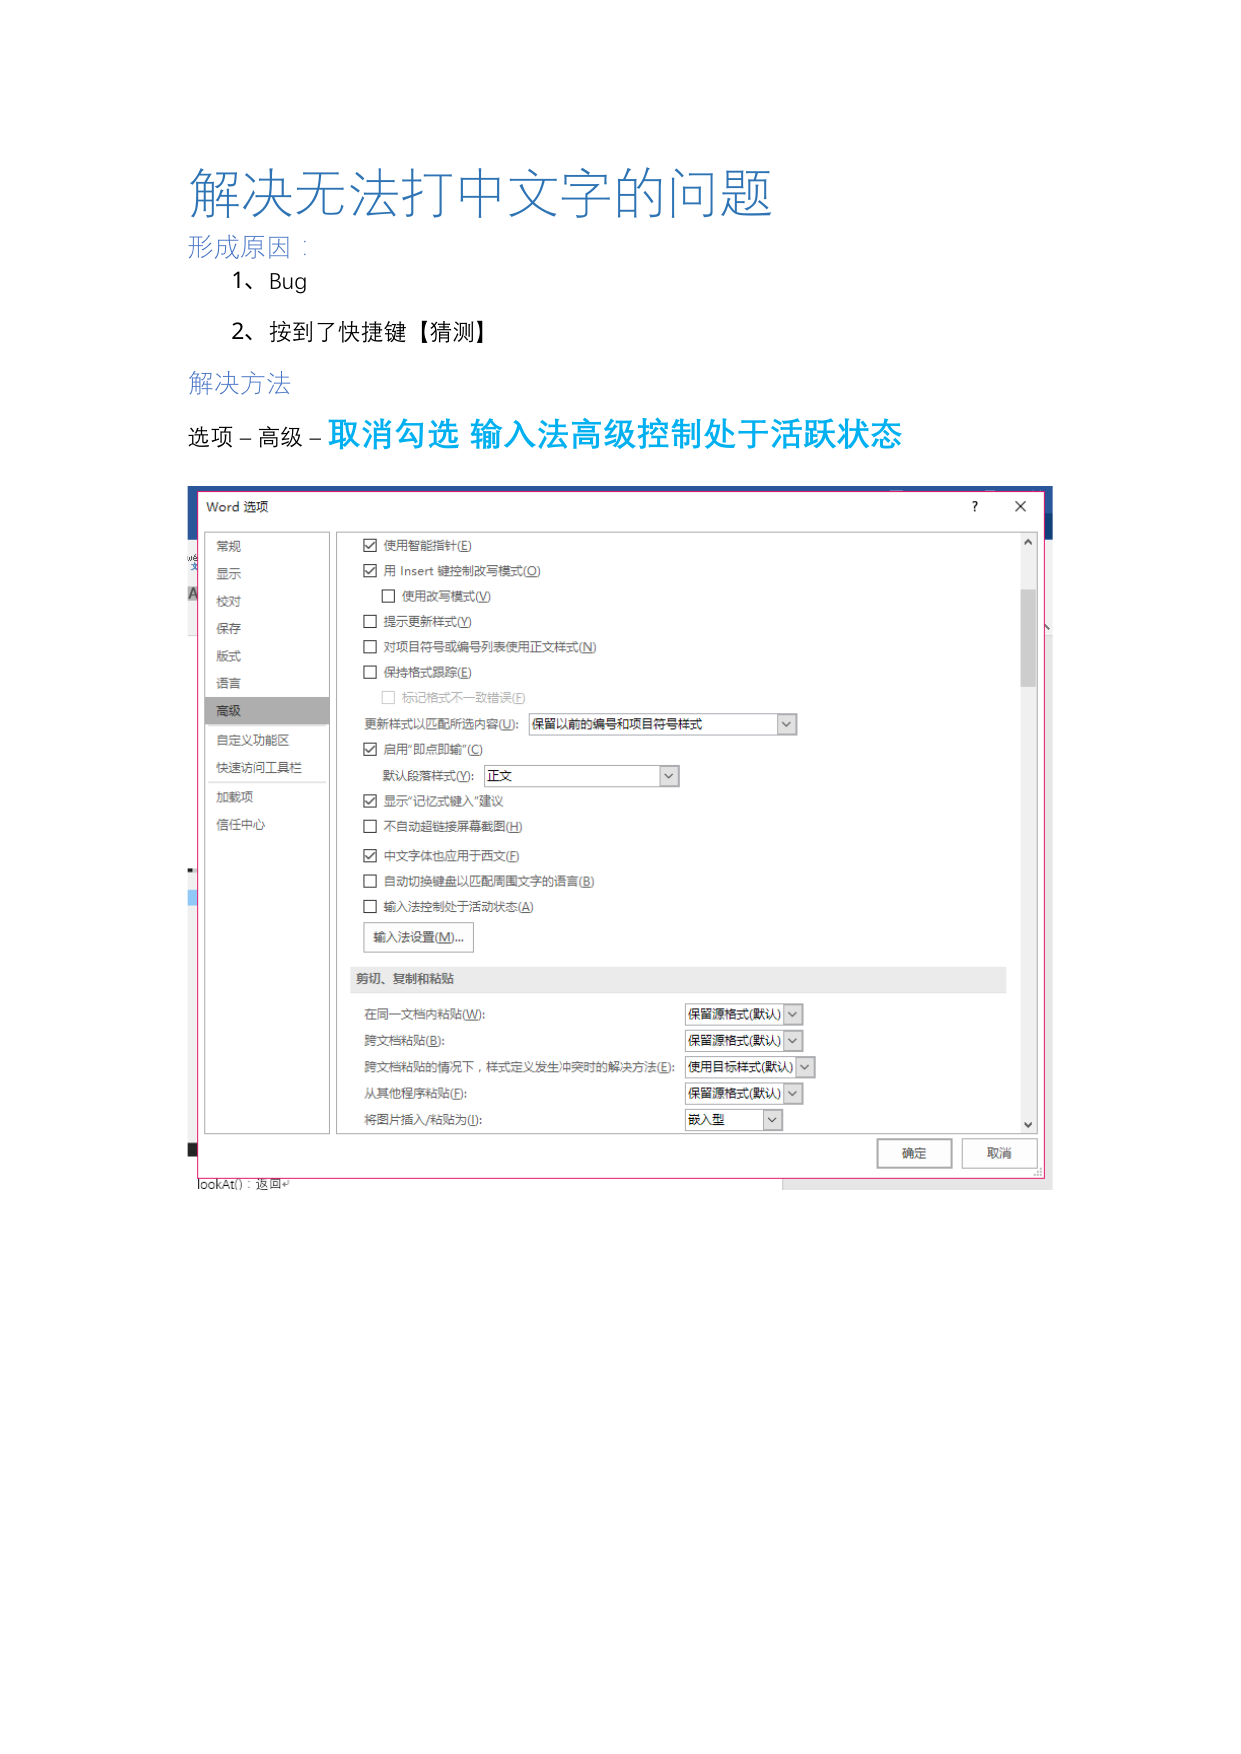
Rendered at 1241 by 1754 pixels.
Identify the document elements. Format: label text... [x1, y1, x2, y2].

list Bug [231, 266, 1053, 298]
subtitle 形成原因： [187, 231, 1053, 264]
picture [187, 486, 1053, 1190]
title 解决无法打中文字的问题 [187, 162, 1053, 227]
subtitle 解决方法 [187, 368, 1053, 400]
list 按到了快捷键【猜测】 [231, 317, 1053, 349]
text 选项 – 高级 – 取消勾选 输入法高级控制处于活跃状态 [187, 402, 1053, 467]
